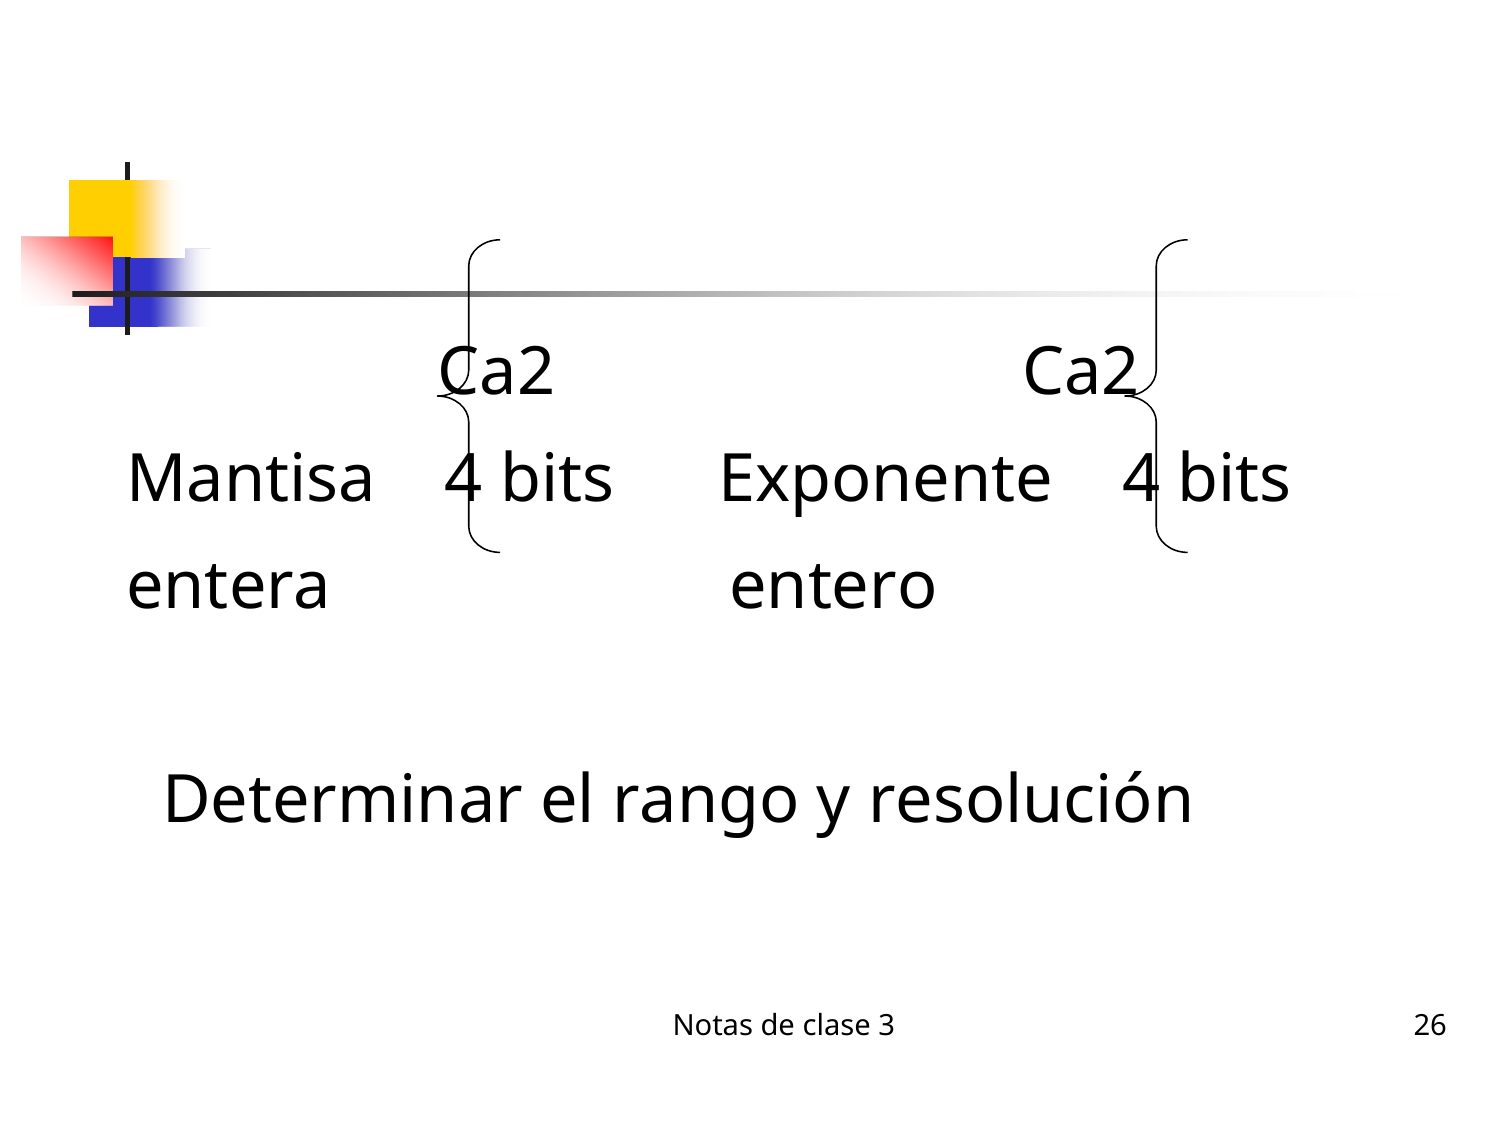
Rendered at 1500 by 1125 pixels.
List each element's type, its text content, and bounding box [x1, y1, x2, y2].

picture [20, 236, 126, 306]
text Determinar el rango y resolución [127, 751, 1454, 842]
text Ca2 Ca2 Mantisa 4 bits Exponente 4 bits entera entero [126, 270, 1454, 628]
picture [130, 179, 211, 270]
